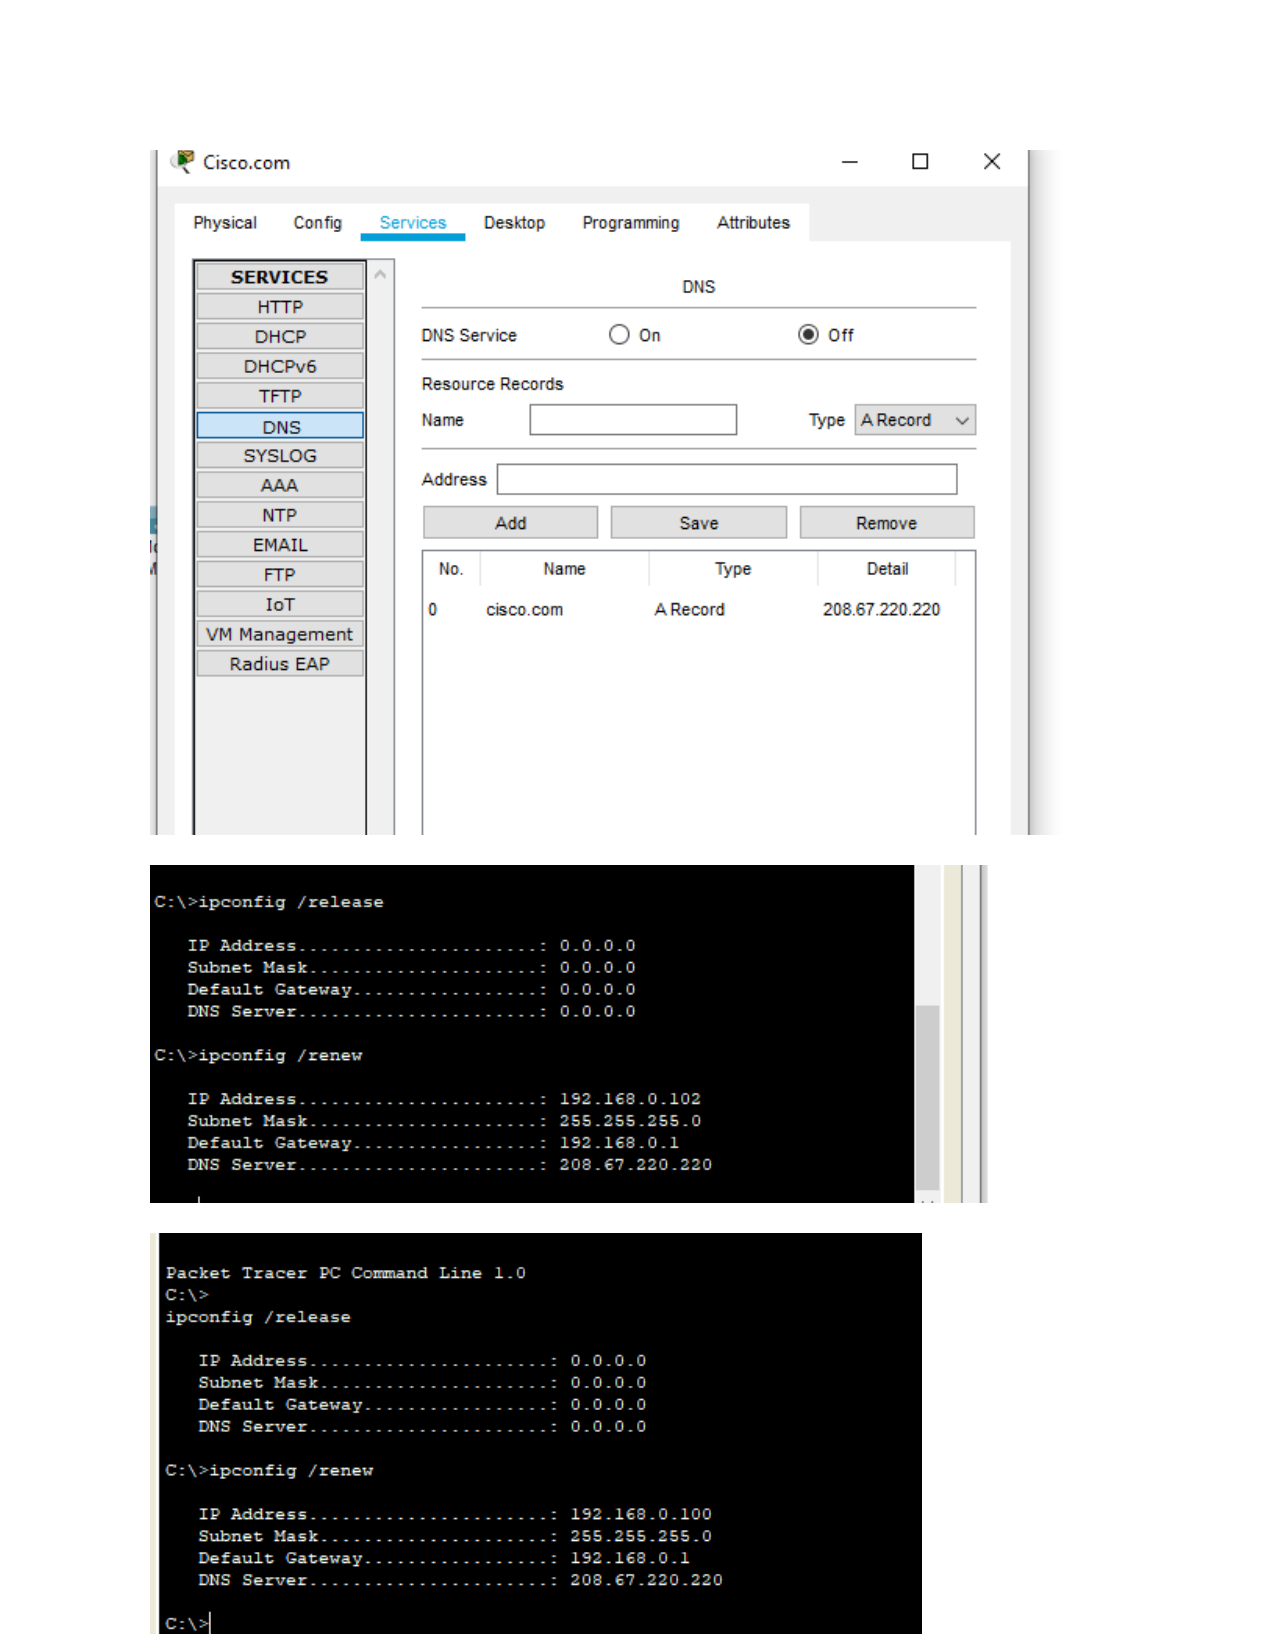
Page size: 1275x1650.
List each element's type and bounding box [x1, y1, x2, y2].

picture [150, 150, 1119, 835]
picture [150, 1233, 922, 1634]
picture [150, 865, 988, 1203]
